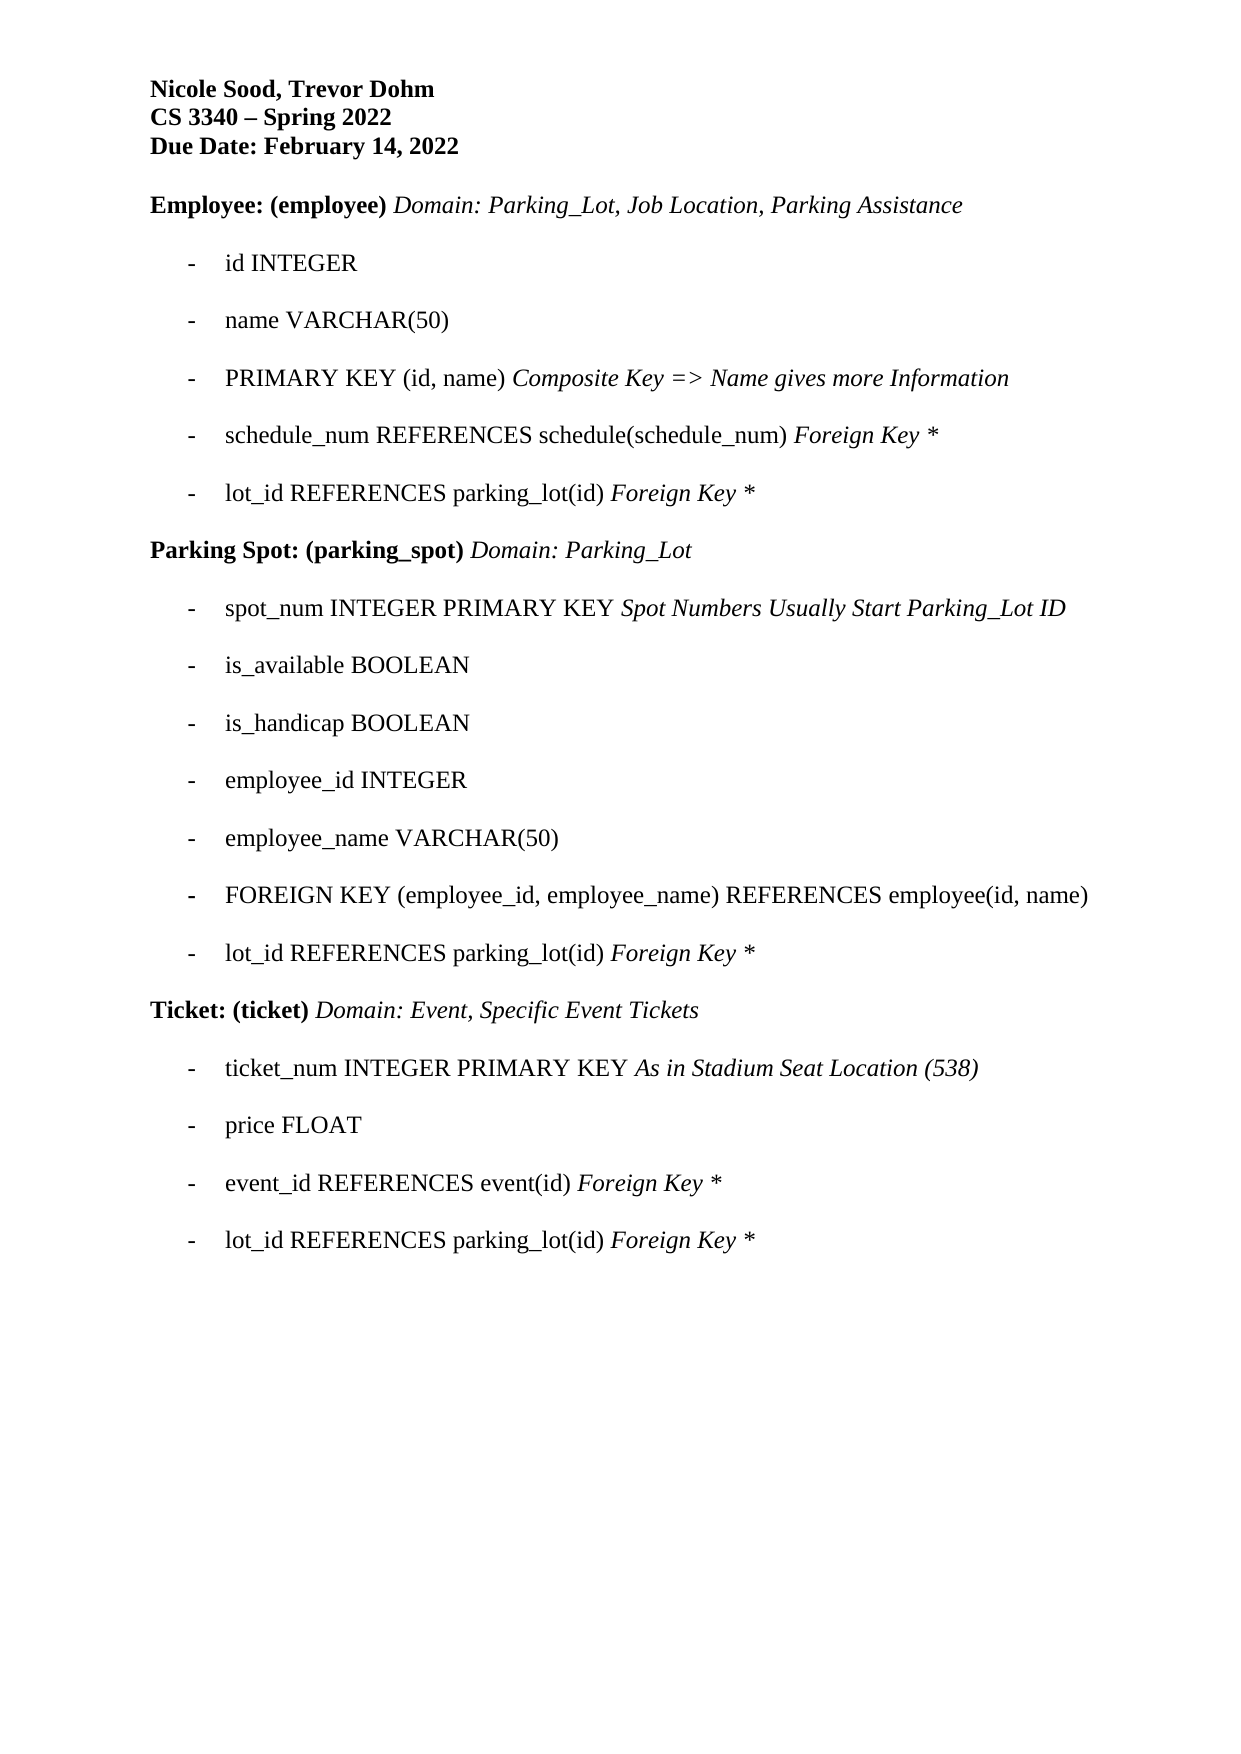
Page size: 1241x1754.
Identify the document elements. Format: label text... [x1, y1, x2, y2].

text Parking Spot: (parking_spot) Domain: Parking_Lot [150, 536, 1090, 564]
list lot_id REFERENCES parking_lot(id) Foreign Key * [187, 478, 1090, 507]
list name VARCHAR(50) [187, 306, 1090, 334]
list employee_name VARCHAR(50) [187, 823, 1090, 852]
list lot_id REFERENCES parking_lot(id) Foreign Key * [187, 938, 1090, 967]
list id INTEGER [187, 248, 1090, 277]
list ticket_num INTEGER PRIMARY KEY As in Stadium Seat Location (538) [187, 1053, 1090, 1082]
text Employee: (employee) Domain: Parking_Lot, Job Location, Parking Assistance [150, 191, 1090, 219]
list employee_id INTEGER [187, 766, 1090, 794]
text Ticket: (ticket) Domain: Event, Specific Event Tickets [150, 996, 1090, 1024]
list PRIMARY KEY (id, name) Composite Key => Name gives more Information [187, 363, 1090, 392]
list is_available BOOLEAN [187, 651, 1090, 679]
list FOREIGN KEY (employee_id, employee_name) REFERENCES employee(id, name) [187, 881, 1090, 909]
list spot_num INTEGER PRIMARY KEY Spot Numbers Usually Start Parking_Lot ID [187, 593, 1090, 622]
list lot_id REFERENCES parking_lot(id) Foreign Key * [187, 1226, 1090, 1254]
list event_id REFERENCES event(id) Foreign Key * [187, 1168, 1090, 1197]
list price FLOAT [187, 1111, 1090, 1139]
list is_handicap BOOLEAN [187, 708, 1090, 737]
list schedule_num REFERENCES schedule(schedule_num) Foreign Key * [187, 421, 1090, 449]
